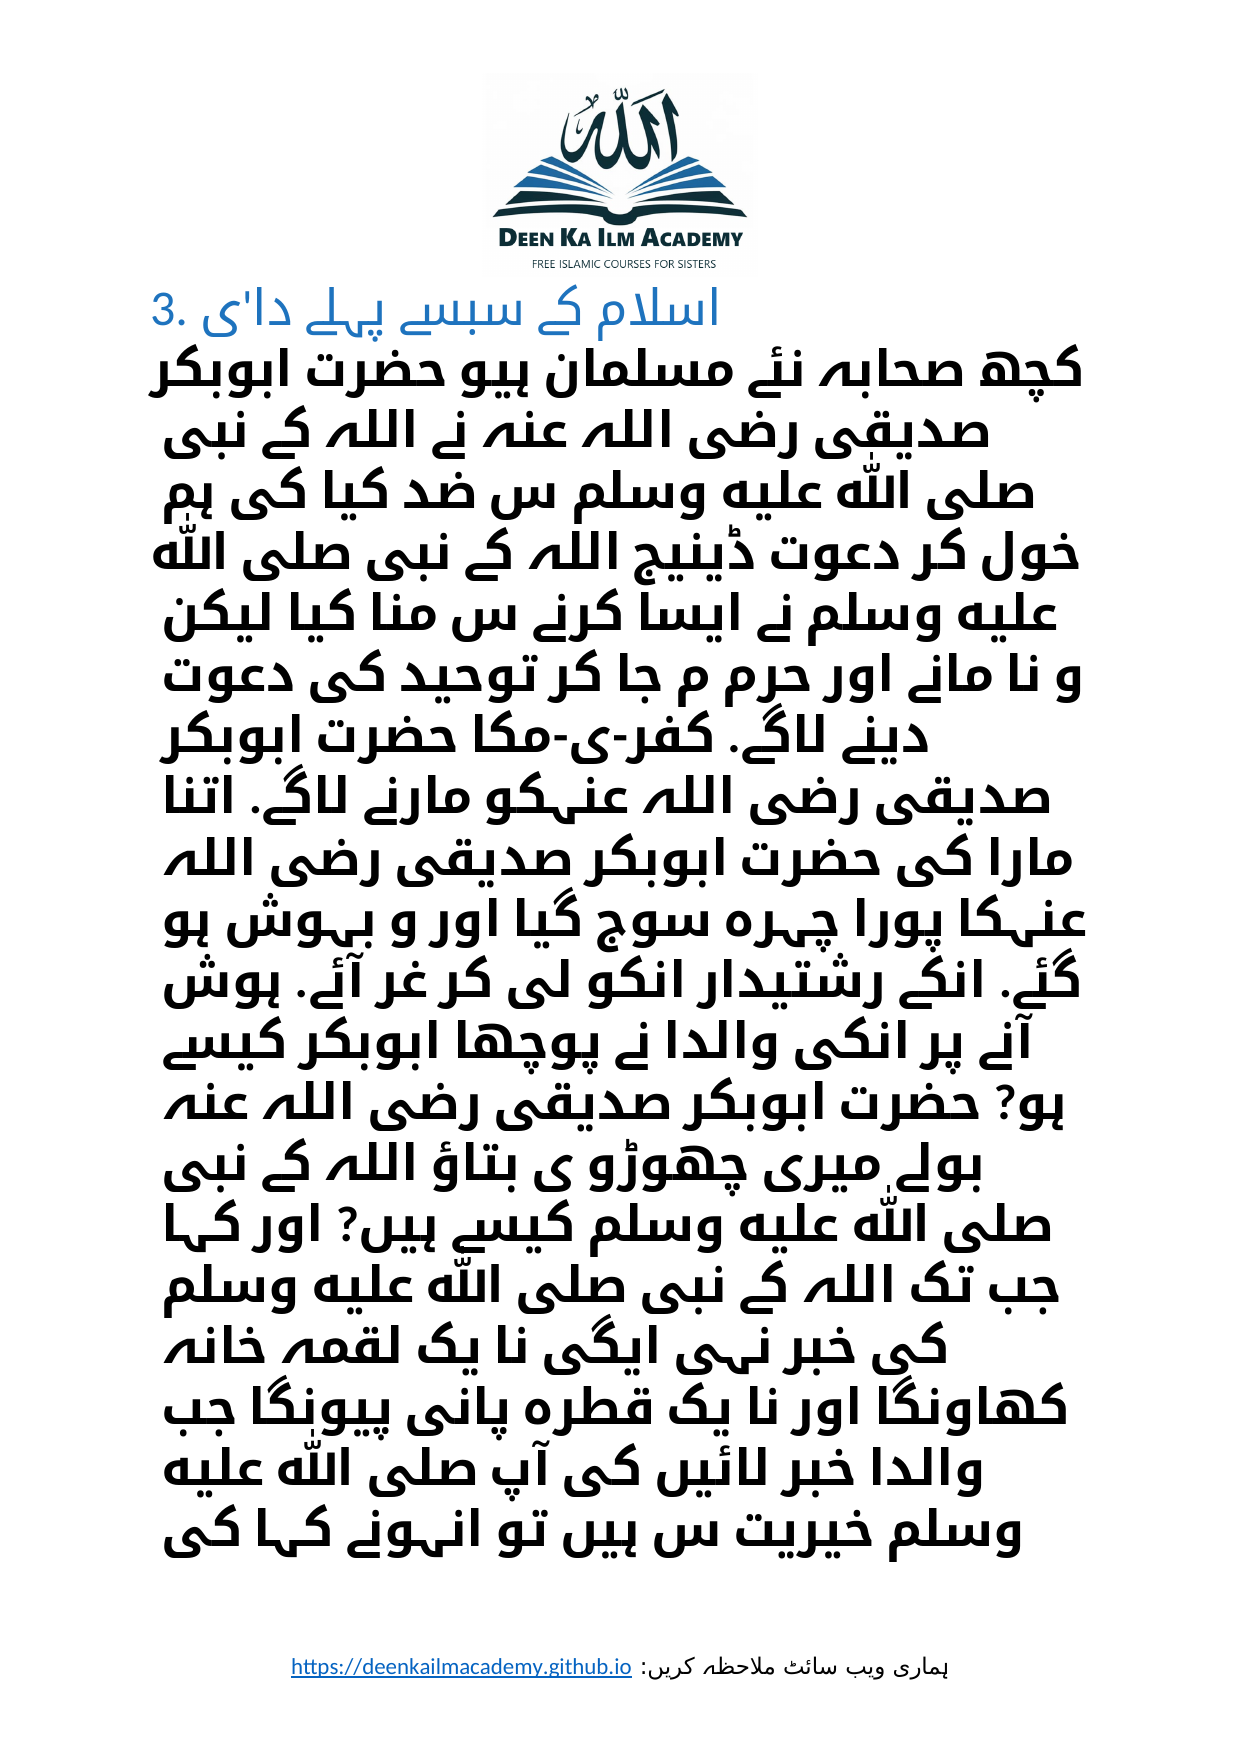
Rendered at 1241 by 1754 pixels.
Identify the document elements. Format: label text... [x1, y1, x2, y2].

picture [482, 73, 759, 277]
subtitle 3. اسلام کے سبسے پہلے دا'ی [150, 277, 1090, 338]
